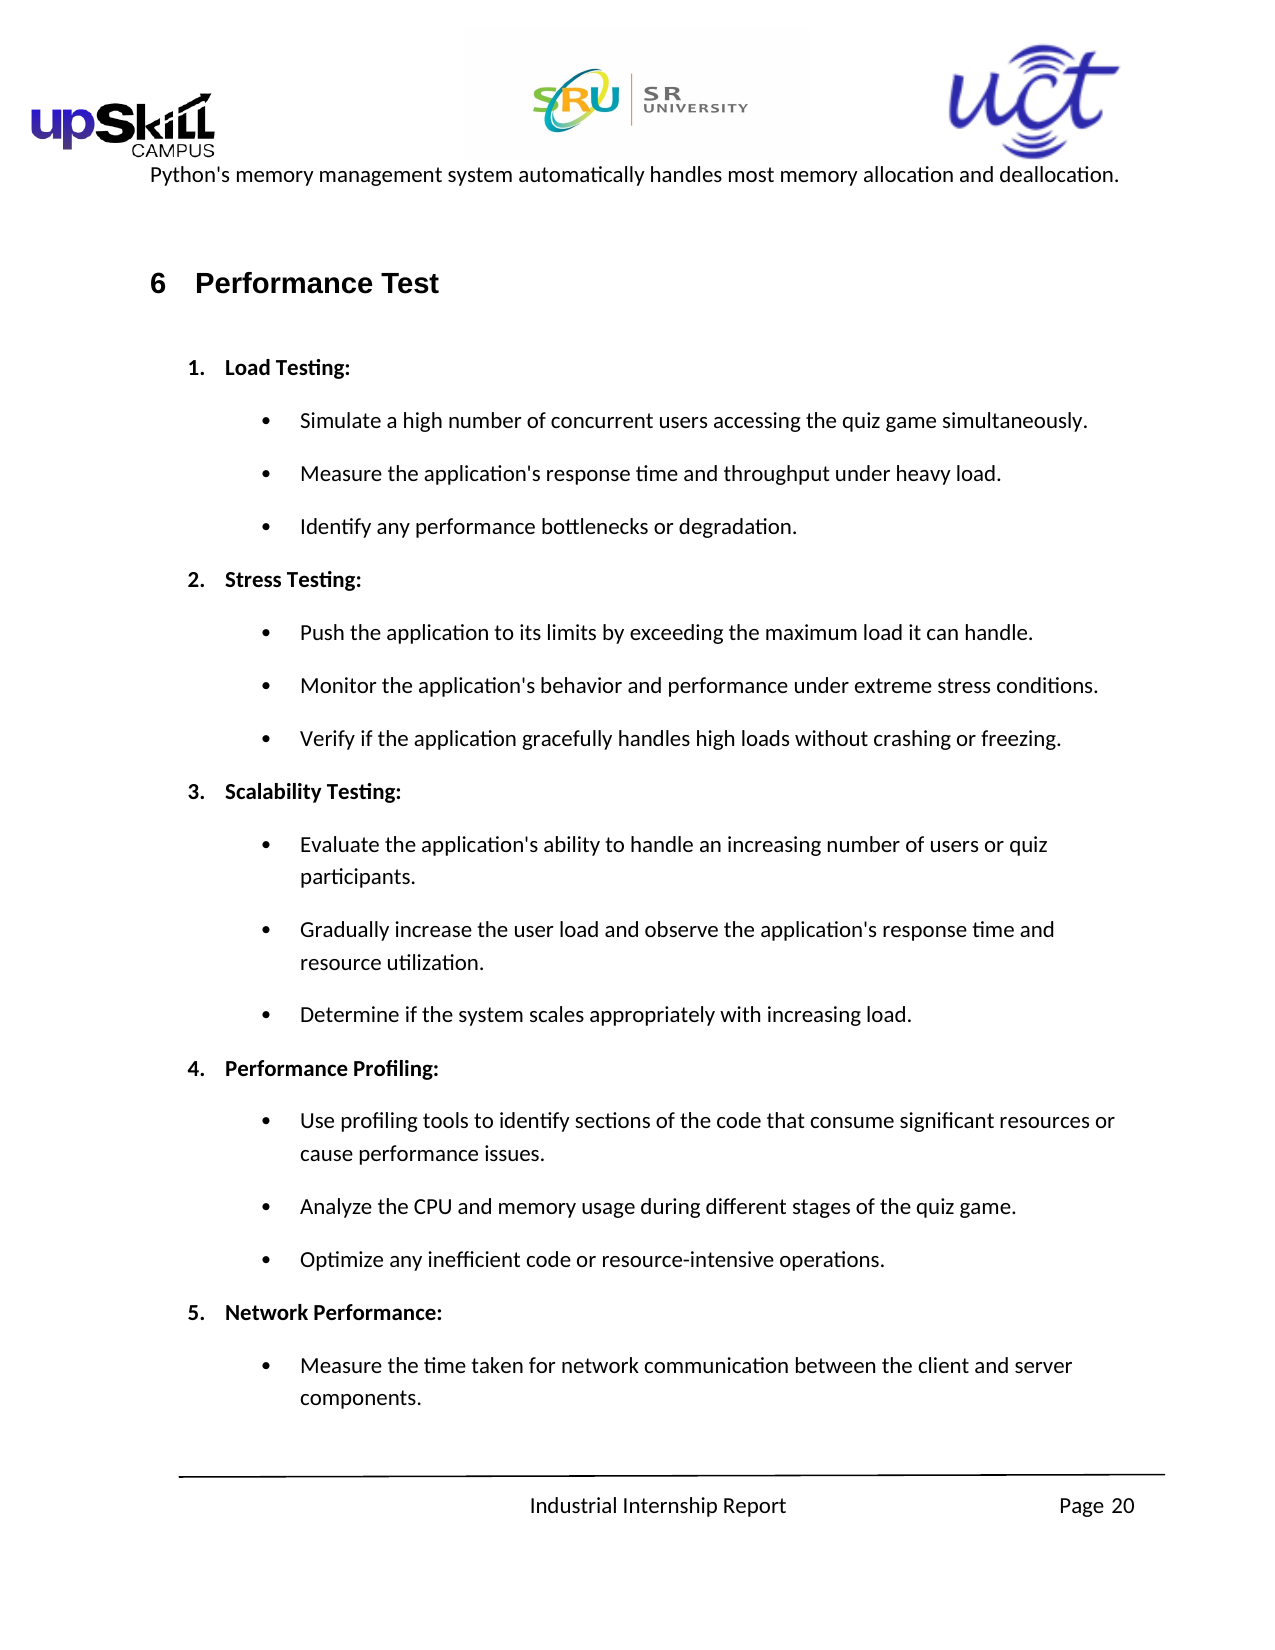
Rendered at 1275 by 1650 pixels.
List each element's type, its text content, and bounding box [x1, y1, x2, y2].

subtitle Performance Test [150, 266, 1134, 300]
list Identify any performance bottlenecks or degradation. [262, 512, 1134, 540]
text Python's memory management system automatically handles most memory allocation and deallocation. [150, 160, 1134, 188]
list Scalability Testing: [187, 777, 1134, 805]
list Analyze the CPU and memory usage during different stages of the quiz game. [262, 1192, 1134, 1220]
picture [465, 28, 810, 161]
list Verify if the application gracefully handles high loads without crashing or freezing. [262, 724, 1134, 752]
list Performance Profiling: [187, 1054, 1134, 1082]
list Network Performance: [187, 1298, 1134, 1326]
picture [946, 35, 1125, 161]
list Stress Testing: [187, 565, 1134, 593]
list Determine if the system scales appropriately with increasing load. [262, 1001, 1134, 1029]
list Monitor the application's behavior and performance under extreme stress conditions. [262, 671, 1134, 699]
list Use profiling tools to identify sections of the code that consume significant resources or cause performance issues. [262, 1107, 1134, 1167]
list Measure the time taken for network communication between the client and server components. [262, 1351, 1134, 1411]
list Gradually increase the user load and observe the application's response time and resource utilization. [262, 915, 1134, 976]
list Push the application to its limits by exceeding the maximum load it can handle. [262, 618, 1134, 646]
list Simulate a high number of concurrent users accessing the quiz game simultaneously. [262, 406, 1134, 434]
list Load Testing: [187, 353, 1134, 381]
list Evaluate the application's ability to handle an increasing number of users or quiz participants. [262, 830, 1134, 890]
list Optimize any inefficient code or resource-intensive operations. [262, 1245, 1134, 1273]
picture [0, 80, 246, 161]
list Measure the application's response time and throughput under heavy load. [262, 459, 1134, 487]
